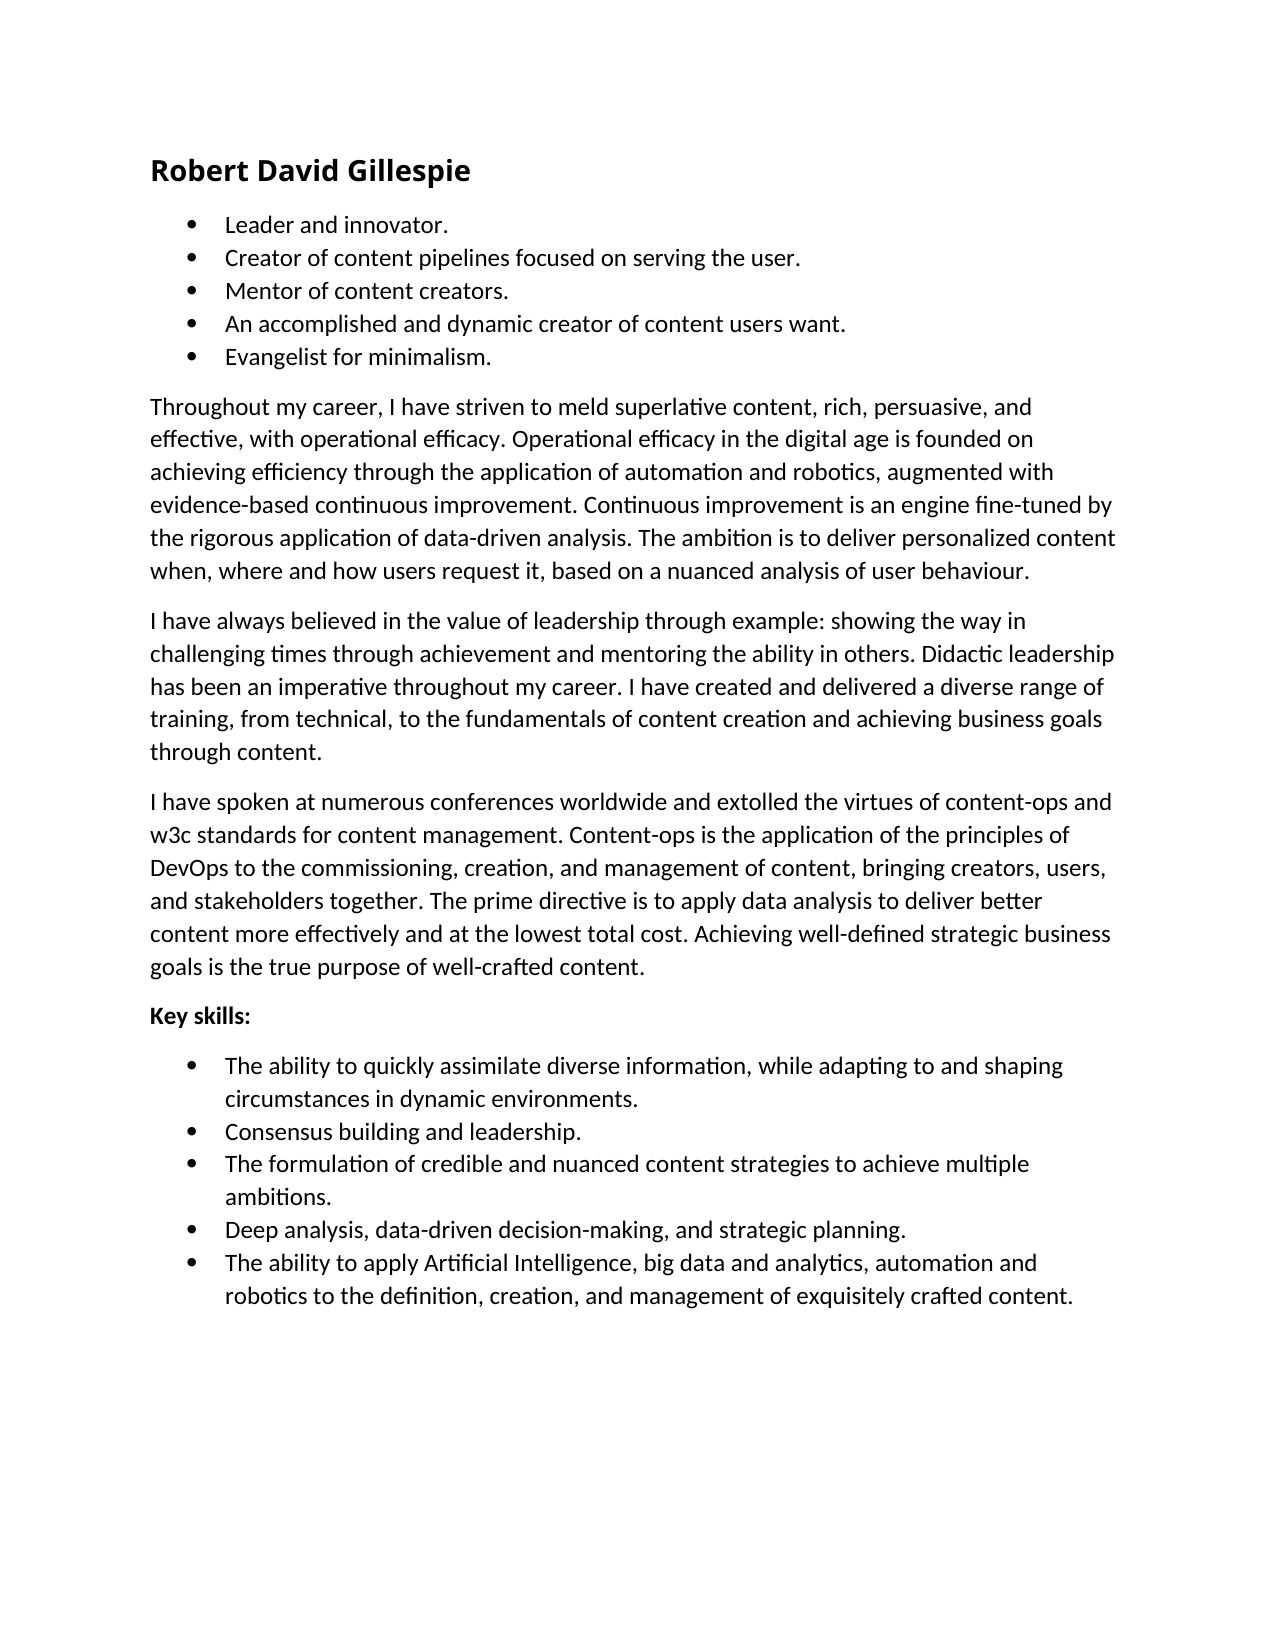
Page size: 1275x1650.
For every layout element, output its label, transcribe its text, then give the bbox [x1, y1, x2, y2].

list An accomplished and dynamic creator of content users want. [187, 308, 1125, 339]
list Creator of content pipelines focused on serving the user. [187, 242, 1125, 273]
text Throughout my career, I have striven to meld superlative content, rich, persuasive, and effective, with operational efficacy. Operational efficacy in the digital age is founded on achieving efficiency through the application of automation and robotics, augmented with evidence-based continuous improvement. Continuous improvement is an engine fine-tuned by the rigorous application of data-driven analysis. The ambition is to deliver personalized content when, where and how users request it, based on a nuanced analysis of user behaviour. [150, 391, 1125, 586]
list Mentor of content creators. [187, 275, 1125, 306]
text I have always believed in the value of leadership through example: showing the way in challenging times through achievement and mentoring the ability in others. Didactic leadership has been an imperative throughout my career. I have created and delivered a diverse range of training, from technical, to the fundamentals of content creation and achieving business goals through content. [150, 605, 1125, 767]
list The formulation of credible and nuanced content strategies to achieve multiple ambitions. [187, 1149, 1125, 1212]
list Consensus building and leadership. [187, 1116, 1125, 1146]
text I have spoken at numerous conferences worldwide and extolled the virtues of content-ops and w3c standards for content management. Content-ops is the application of the principles of DevOps to the commissioning, creation, and management of content, bringing creators, users, and stakeholders together. The prime directive is to apply data analysis to deliver better content more effectively and at the lowest total cost. Achieving well-defined strategic business goals is the true purpose of well-crafted content. [150, 786, 1125, 981]
list The ability to quickly assimilate diverse information, while adapting to and shaping circumstances in dynamic environments. [187, 1050, 1125, 1113]
list Deep analysis, data-driven decision-making, and strategic planning. [187, 1214, 1125, 1245]
list Leader and innovator. [187, 209, 1125, 240]
text Key skills: [150, 1000, 1125, 1031]
list Evangelist for minimalism. [187, 341, 1125, 372]
list The ability to apply Artificial Intelligence, big data and analytics, automation and robotics to the definition, creation, and management of exquisitely crafted content. [187, 1247, 1125, 1311]
text Robert David Gillespie [150, 150, 1125, 190]
